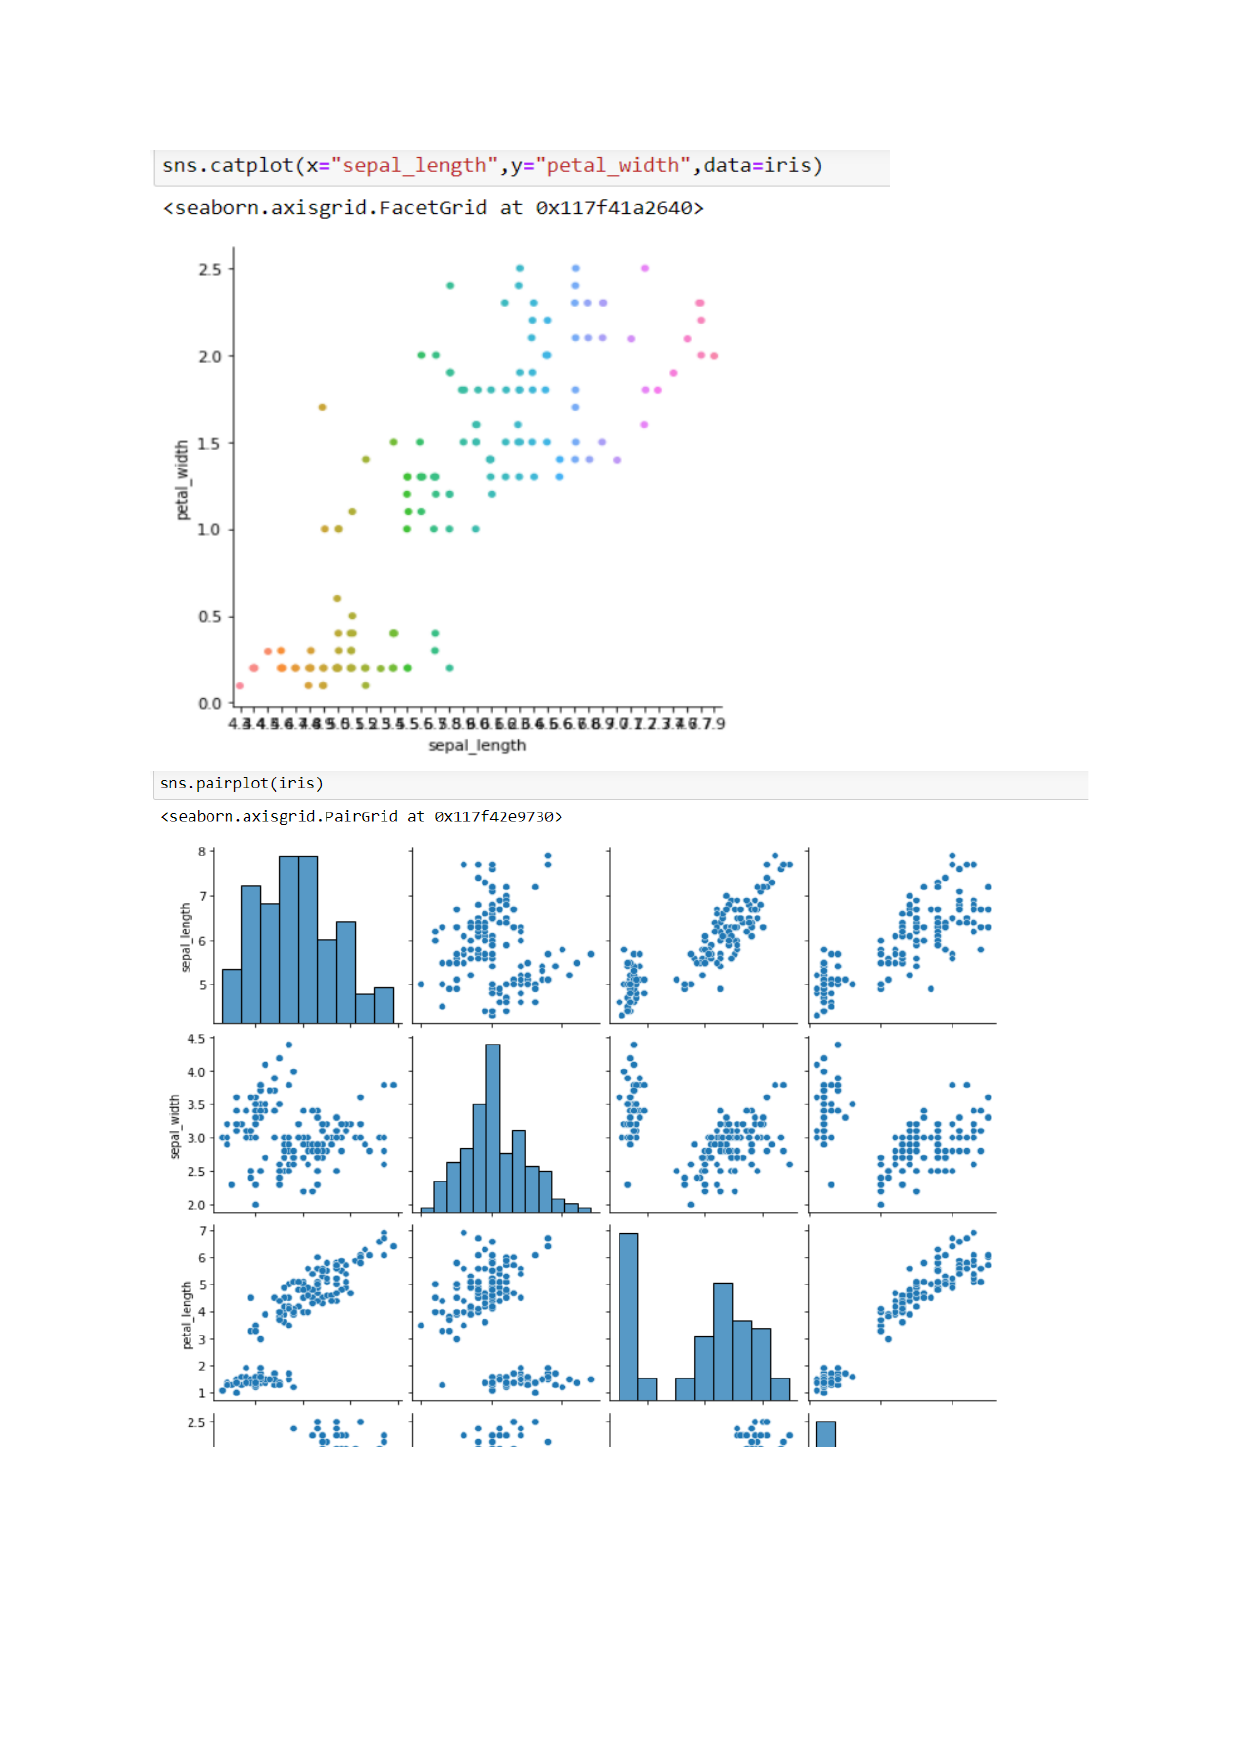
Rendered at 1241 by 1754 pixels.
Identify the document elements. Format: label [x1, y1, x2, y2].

picture [150, 150, 890, 769]
picture [150, 771, 1089, 1447]
